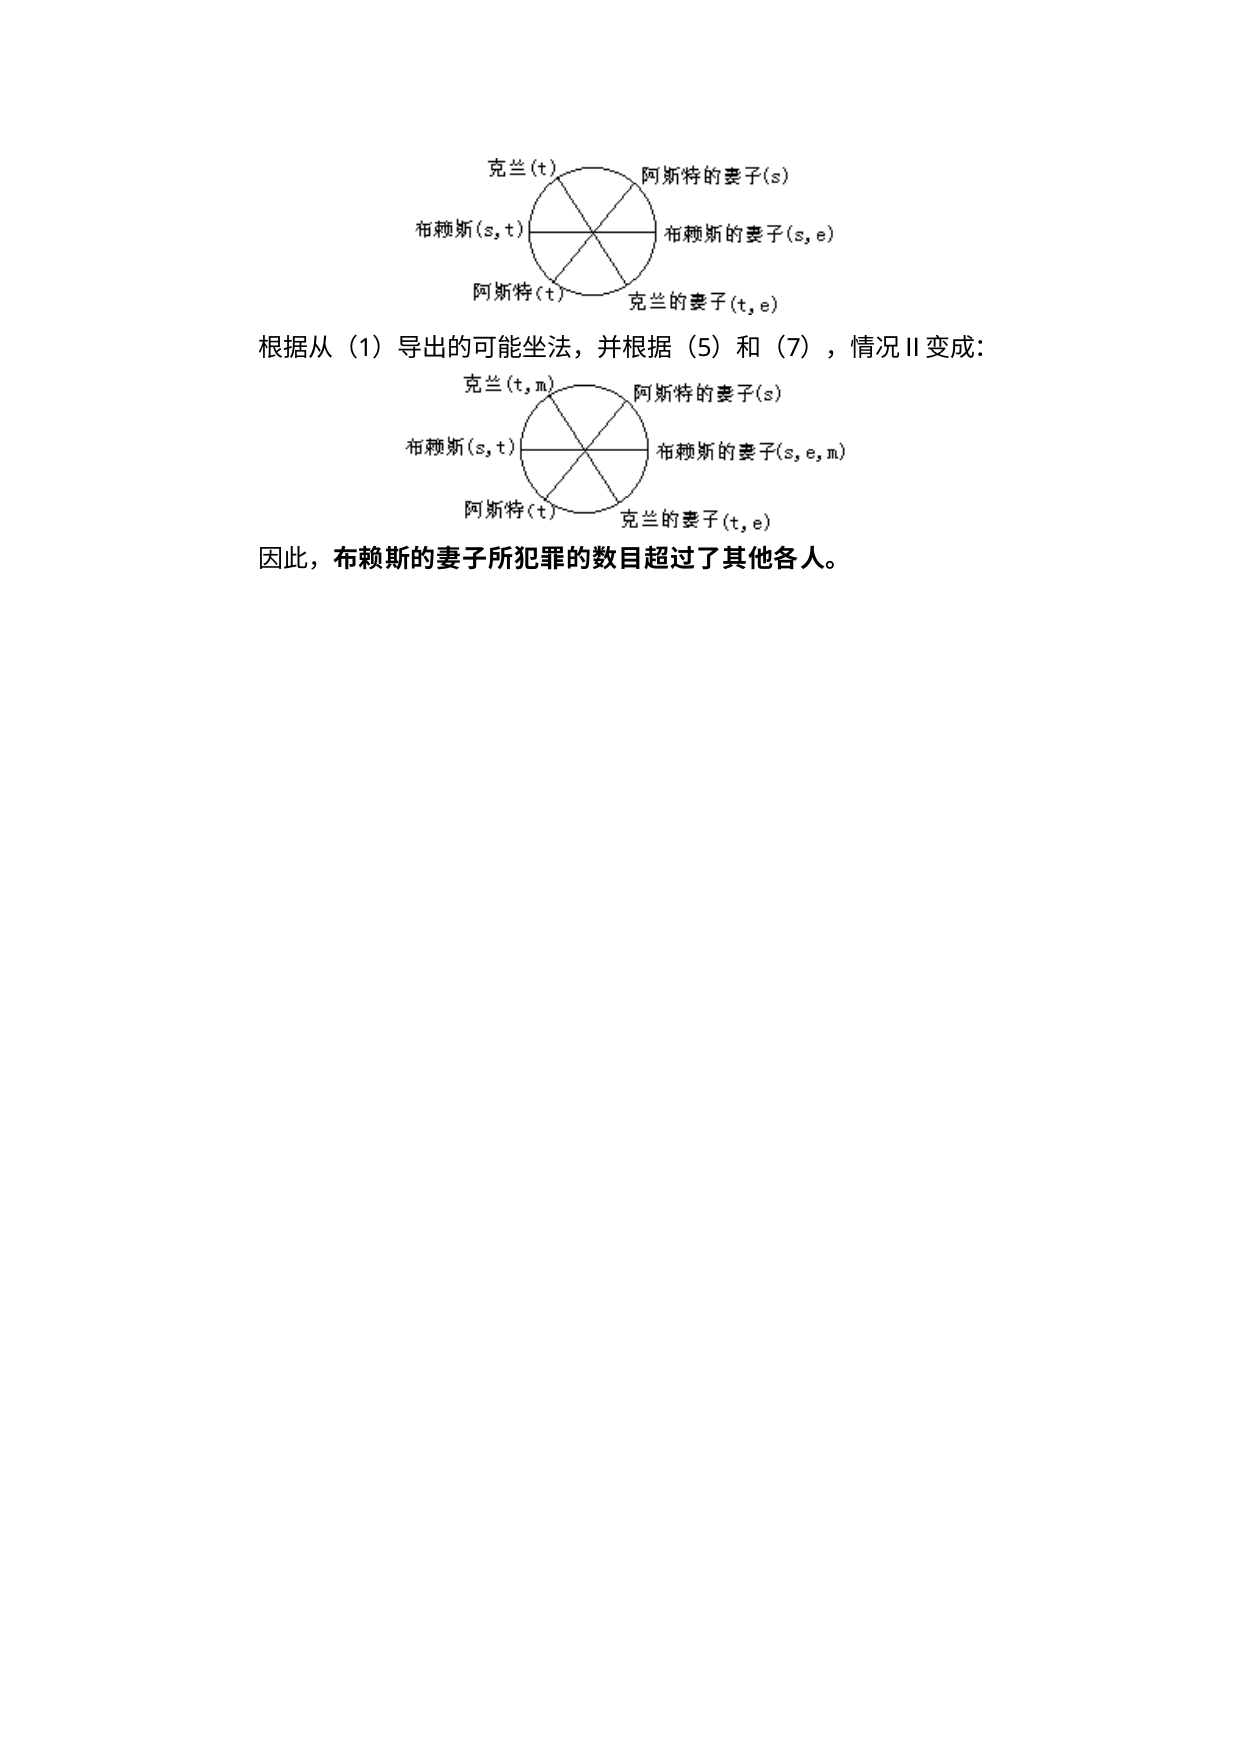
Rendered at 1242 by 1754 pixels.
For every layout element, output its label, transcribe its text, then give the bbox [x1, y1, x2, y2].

picture [392, 363, 851, 539]
text 因此，布赖斯的妻子所犯罪的数目超过了其他各人。 [258, 539, 1067, 575]
picture [415, 158, 833, 315]
text 根据从（1）导出的可能坐法，并根据（5）和（7），情况Ⅱ变成： [258, 327, 1067, 363]
